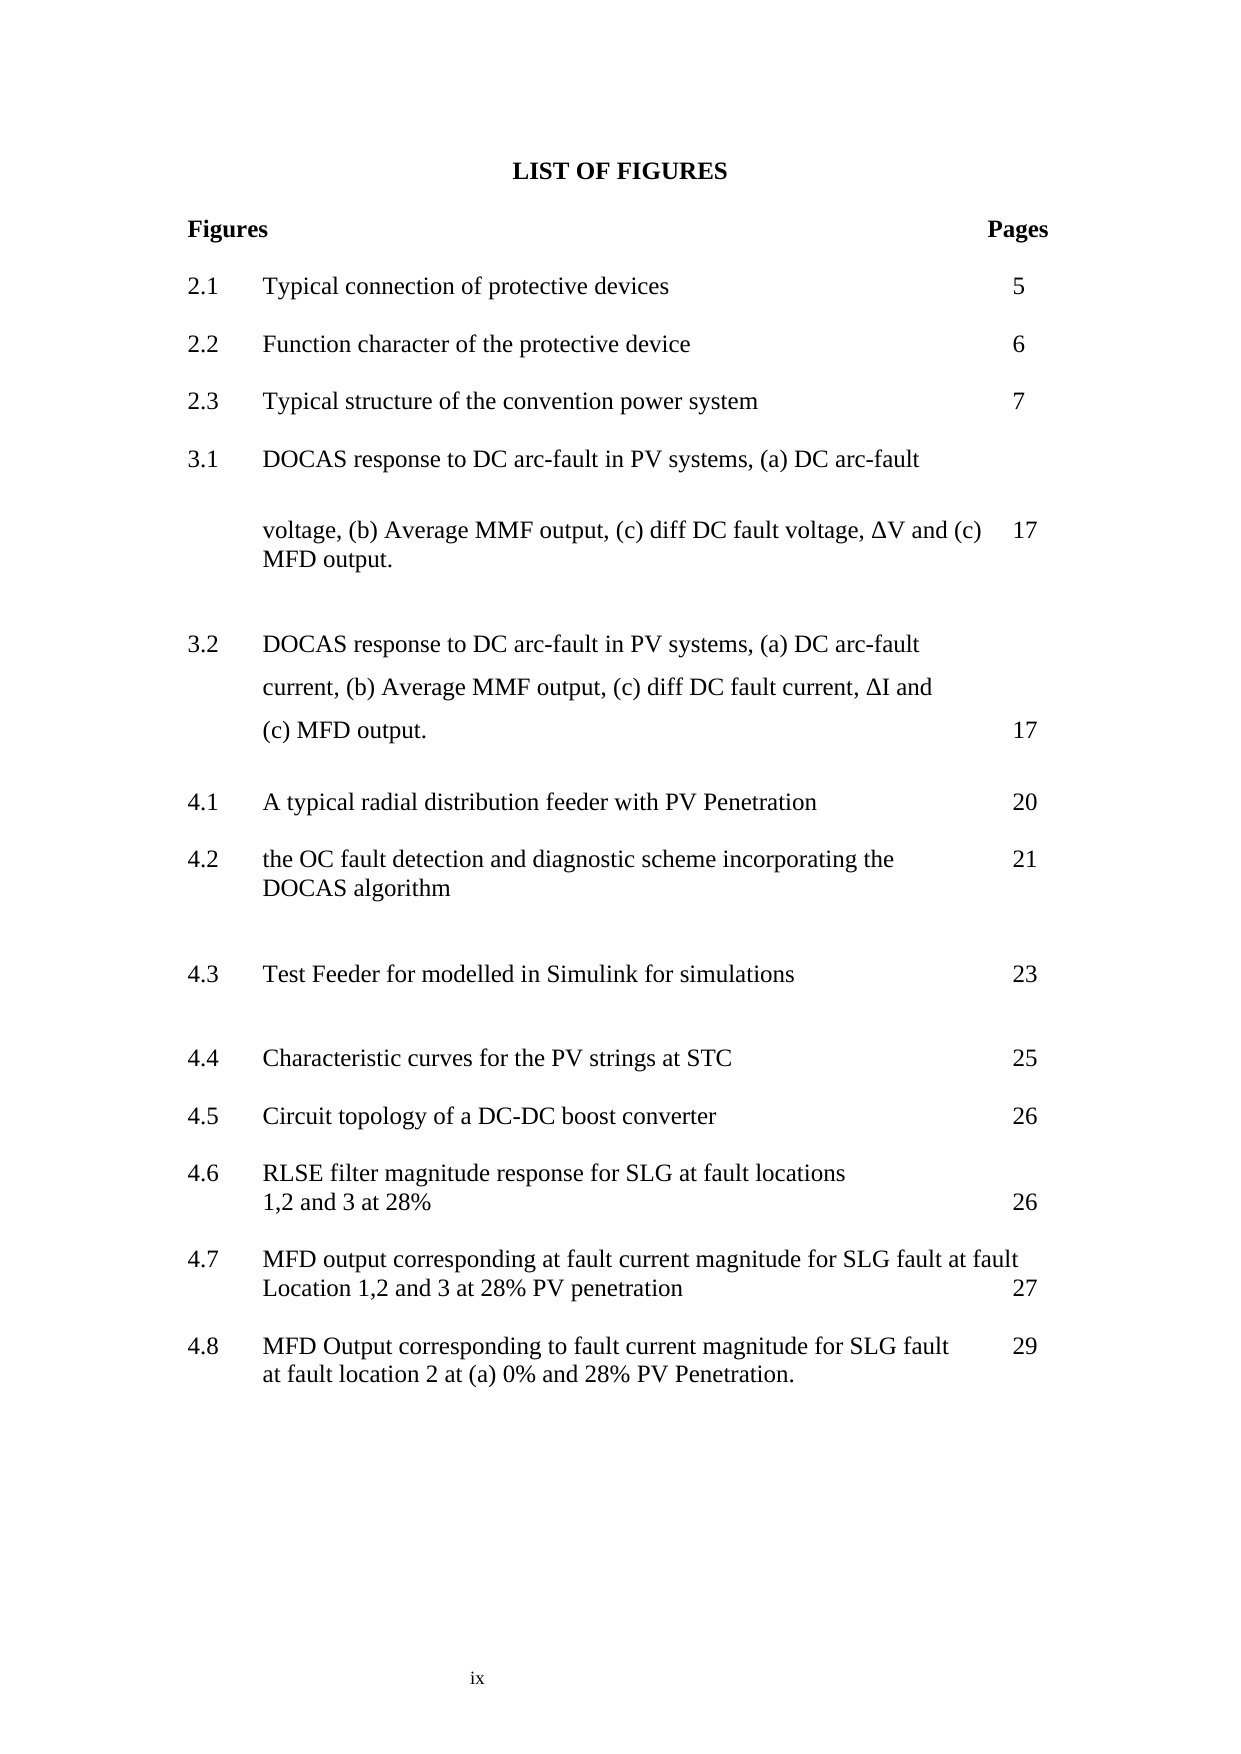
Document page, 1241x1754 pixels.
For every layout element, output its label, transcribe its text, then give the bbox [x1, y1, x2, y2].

text current, (b) Average MMF output, (c) diff DC fault current, ΔI and [187, 672, 1055, 701]
text DOCAS algorithm [187, 873, 1053, 902]
text 4.7 MFD output corresponding at fault current magnitude for SLG fault at fault [187, 1244, 1053, 1273]
text 4.1 A typical radial distribution feeder with PV Penetration 20 [187, 787, 1053, 816]
text 2.2 Function character of the protective device 6 [187, 329, 1053, 357]
text 1,2 and 3 at 28% 26 [187, 1187, 1053, 1216]
text at fault location 2 at (a) 0% and 28% PV Penetration. [187, 1359, 1053, 1388]
text 2.1 Typical connection of protective devices 5 [187, 271, 1053, 300]
text 4.3 Test Feeder for modelled in Simulink for simulations 23 [187, 959, 1053, 988]
text 2.3 Typical structure of the convention power system 7 3.1 DOCAS response to DC arc-fault in PV systems, (a) DC arc-fault [187, 386, 1053, 472]
text 4.2 the OC fault detection and diagnostic scheme incorporating the 21 [187, 816, 1053, 873]
text 4.5 Circuit topology of a DC-DC boost converter 26 [187, 1101, 1053, 1129]
text 4.8 MFD Output corresponding to fault current magnitude for SLG fault 29 [187, 1331, 1053, 1359]
subtitle LIST OF FIGURES [187, 156, 1053, 185]
text voltage, (b) Average MMF output, (c) diff DC fault voltage, ΔV and (c) 17 MFD output. [187, 515, 1055, 573]
text Location 1,2 and 3 at 28% PV penetration 27 [187, 1273, 1053, 1302]
text 3.2 DOCAS response to DC arc-fault in PV systems, (a) DC arc-fault [187, 629, 1055, 658]
text Figures Pages [187, 214, 1053, 242]
text 4.4 Characteristic curves for the PV strings at STC 25 [187, 1043, 1053, 1072]
text (c) MFD output. 17 [187, 715, 1055, 744]
text 4.6 RLSE filter magnitude response for SLG at fault locations [187, 1158, 1053, 1187]
